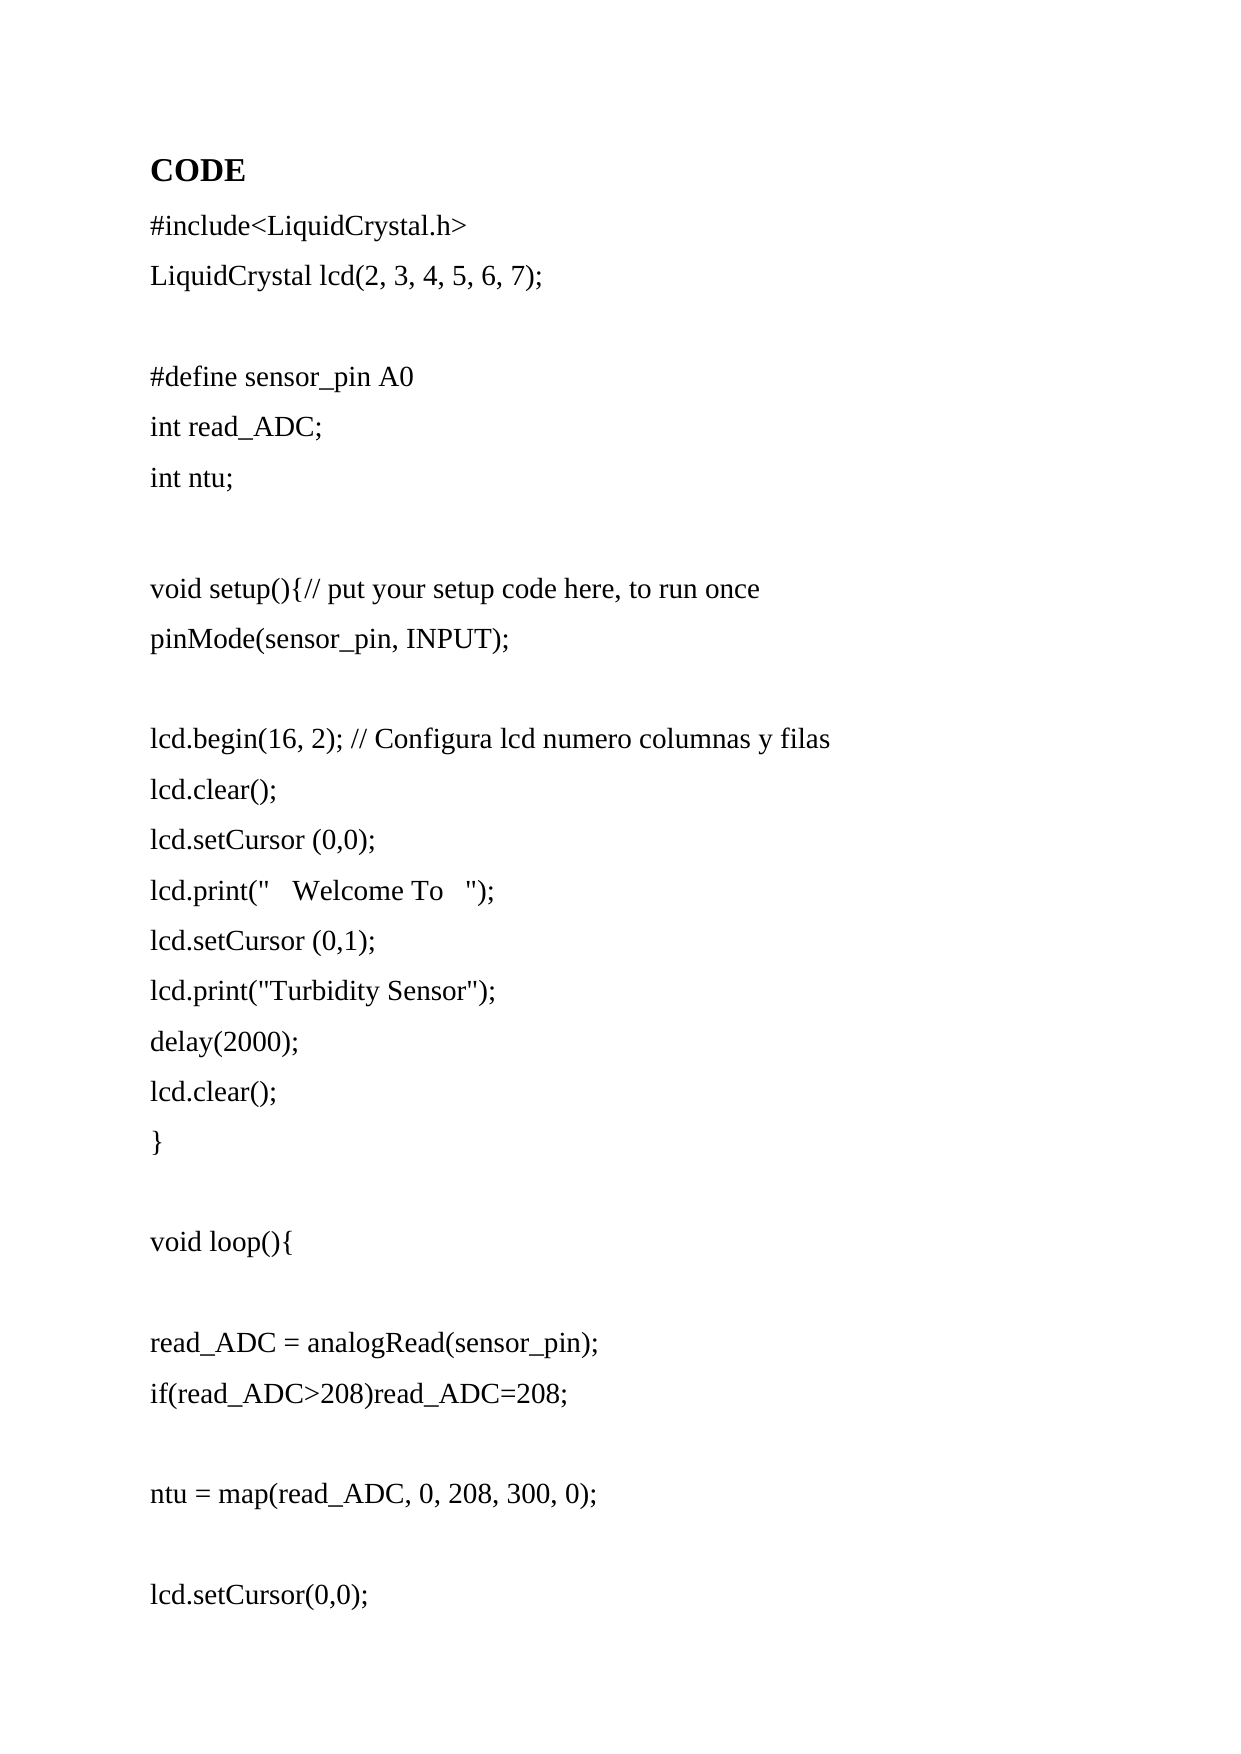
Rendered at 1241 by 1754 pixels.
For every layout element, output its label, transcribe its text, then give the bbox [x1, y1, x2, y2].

subtitle CODE [150, 150, 1178, 188]
text read_ADC = analogRead(sensor_pin); if(read_ADC>208)read_ADC=208; [150, 1325, 601, 1409]
text #define sensor_pin A0 int read_ADC; [150, 359, 416, 443]
text #include<LiquidCrystal.h> LiquidCrystal lcd(2, 3, 4, 5, 6, 7); [150, 208, 543, 292]
text } [150, 1124, 1178, 1157]
text ntu = map(read_ADC, 0, 208, 300, 0); lcd.setCursor(0,0); [150, 1476, 599, 1610]
text int ntu; [150, 460, 1178, 494]
text lcd.setCursor (0,0); lcd.print(" Welcome To "); lcd.setCursor (0,1); lcd.print("Turbidity Sensor"); delay(2000); [150, 822, 497, 1057]
text lcd.begin(16, 2); // Configura lcd numero columnas y filas lcd.clear(); [150, 721, 832, 805]
text lcd.clear(); [150, 1074, 1178, 1108]
text void setup(){// put your setup code here, to run once pinMode(sensor_pin, INPUT); [150, 571, 762, 654]
text void loop(){ [150, 1224, 1178, 1258]
